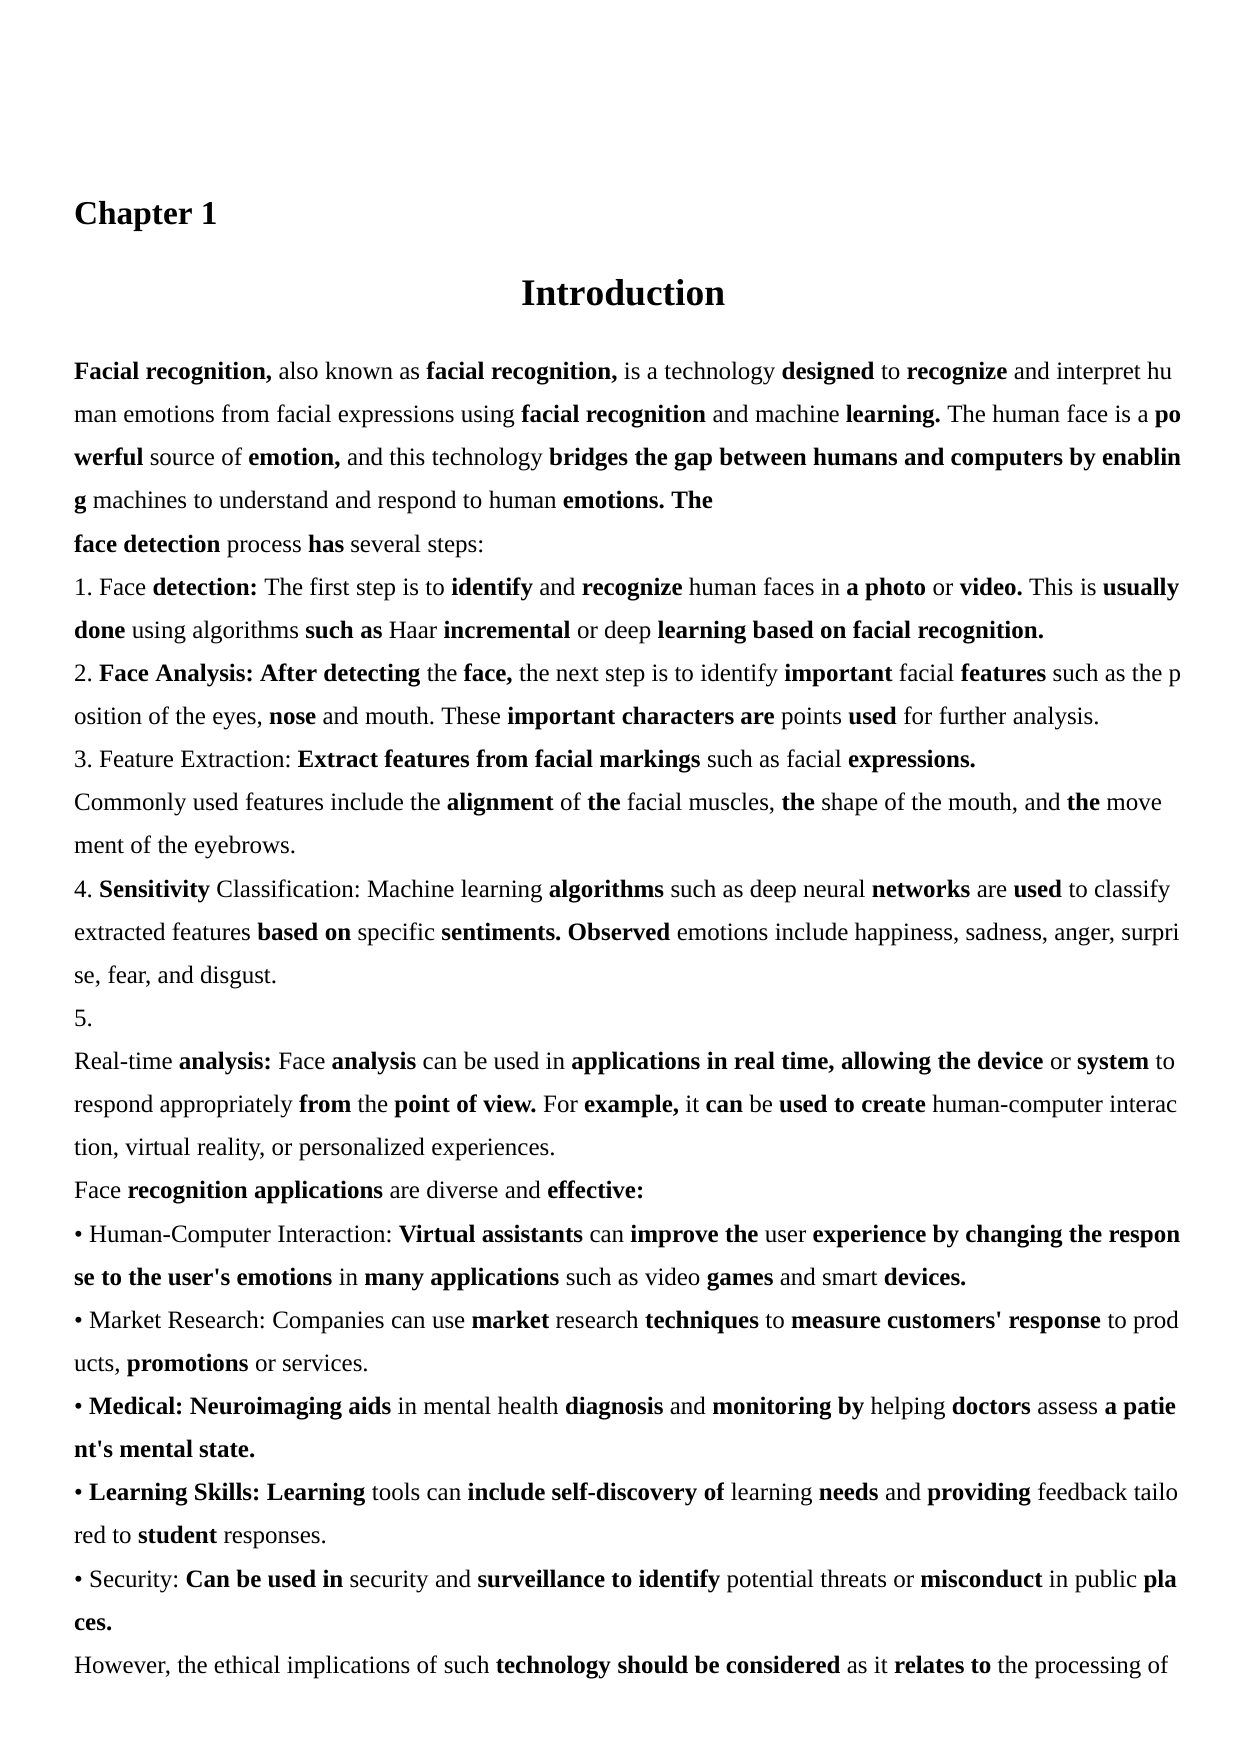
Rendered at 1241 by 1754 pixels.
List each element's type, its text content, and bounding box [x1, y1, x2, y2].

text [74, 356, 1181, 1679]
text Chapter 1 [74, 193, 1181, 232]
text Introduction [74, 270, 1181, 313]
